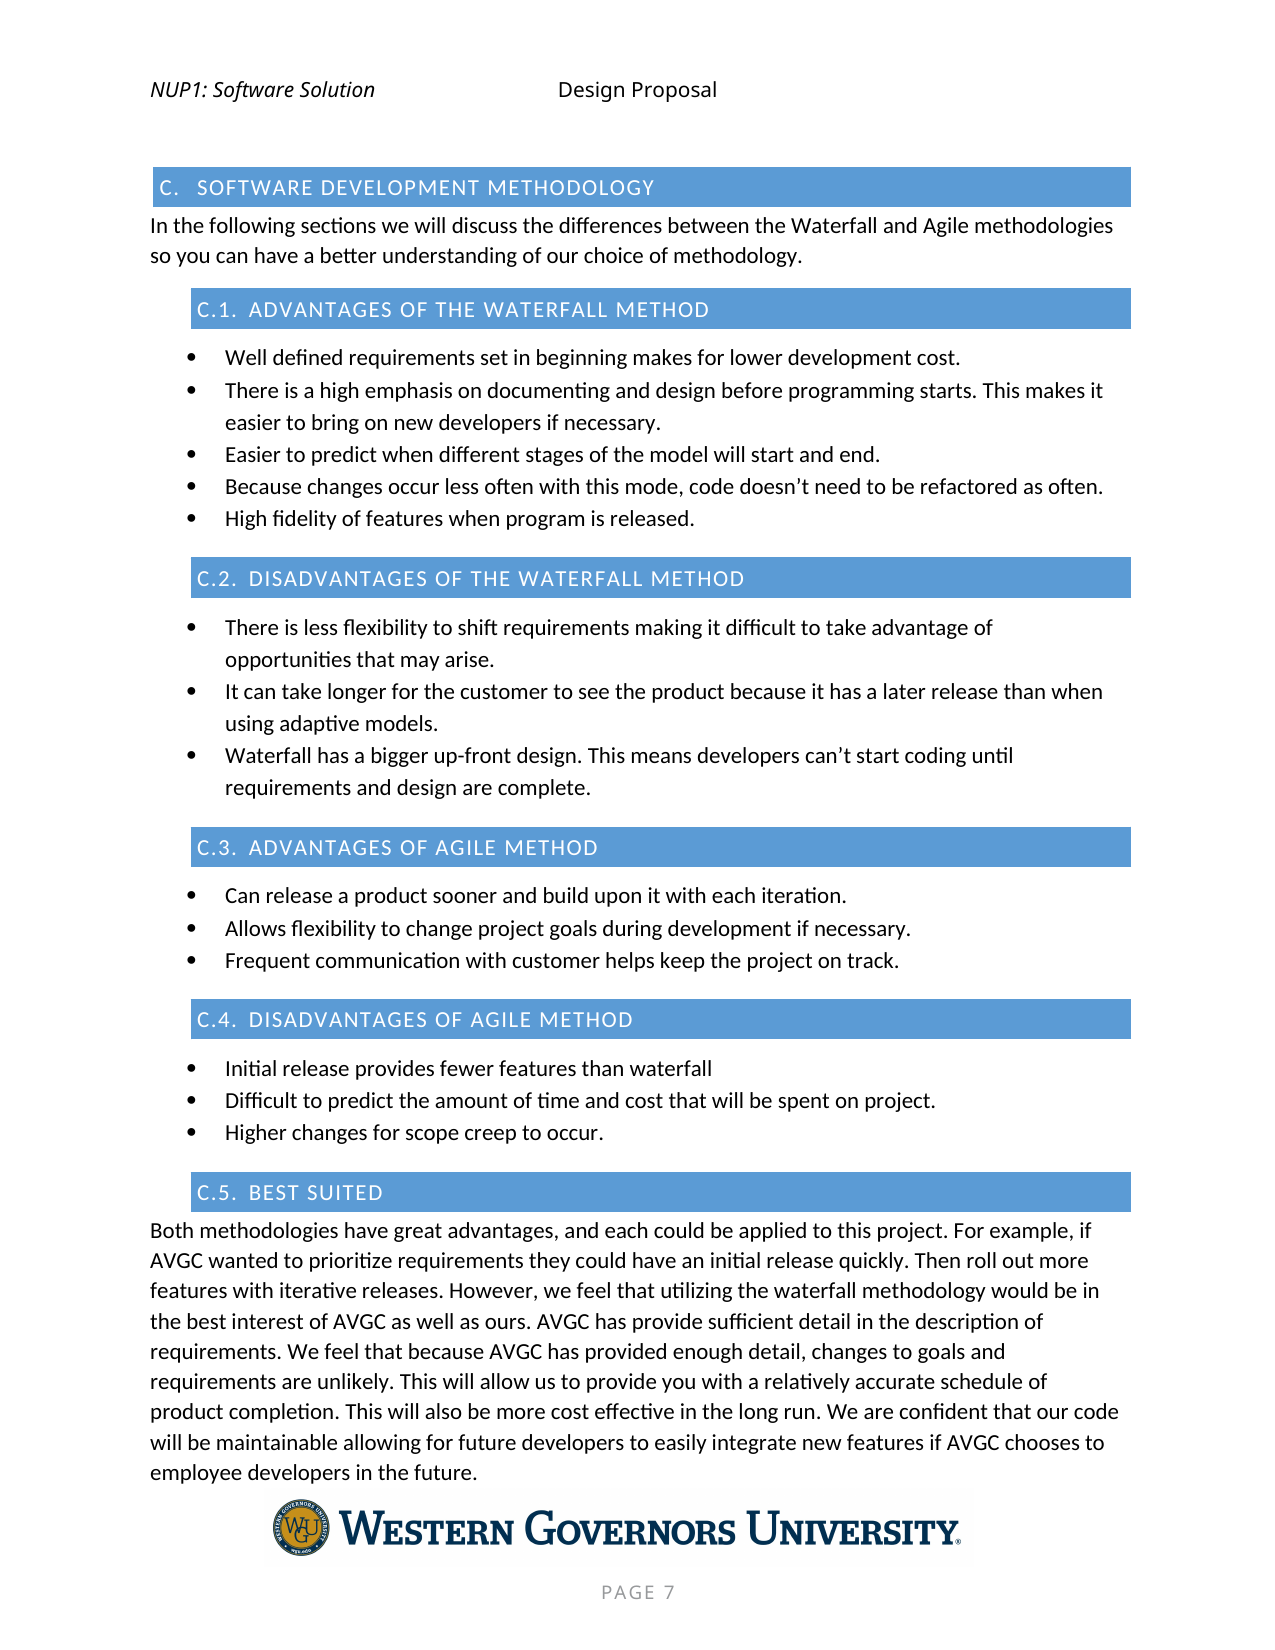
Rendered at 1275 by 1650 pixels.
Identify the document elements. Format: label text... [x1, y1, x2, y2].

list Higher changes for scope creep to occur. [187, 1118, 1125, 1147]
list Easier to predict when different stages of the model will start and end. [187, 440, 1125, 468]
text Both methodologies have great advantages, and each could be applied to this project. For example, if AVGC wanted to prioritize requirements they could have an initial release quickly. Then roll out more features with iterative releases. However, we feel that utilizing the waterfall methodology would be in the best interest of AVGC as well as ours. AVGC has provide sufficient detail in the description of requirements. We feel that because AVGC has provided enough detail, changes to goals and requirements are unlikely. This will allow us to provide you with a relatively accurate schedule of product completion. This will also be more cost effective in the long run. We are confident that our code will be maintainable allowing for future developers to easily integrate new features if AVGC chooses to employee developers in the future. [150, 1216, 1125, 1486]
subtitle Advantages of the waterfall method [197, 295, 1125, 323]
subtitle disAdvantages of the waterfall method [197, 564, 1125, 592]
list There is less flexibility to shift requirements making it difficult to take advantage of opportunities that may arise. [187, 613, 1125, 673]
list Because changes occur less often with this mode, code doesn’t need to be refactored as often. [187, 472, 1125, 500]
list Initial release provides fewer features than waterfall [187, 1054, 1125, 1082]
list Waterfall has a bigger up-front design. This means developers can’t start coding until requirements and design are complete. [187, 741, 1125, 802]
list Can release a product sooner and build upon it with each iteration. [187, 882, 1125, 910]
picture [263, 1488, 974, 1567]
subtitle disAdvantages of agile method [197, 1005, 1125, 1033]
text In the following sections we will discuss the differences between the Waterfall and Agile methodologies so you can have a better understanding of our choice of methodology. [150, 211, 1125, 269]
list High fidelity of features when program is released. [187, 504, 1125, 532]
list It can take longer for the customer to see the product because it has a later release than when using adaptive models. [187, 677, 1125, 737]
subtitle SOFTWARE DEVELOPMENT METHODOLOGY [159, 173, 1125, 201]
list Well defined requirements set in beginning makes for lower development cost. [187, 343, 1125, 372]
list Allows flexibility to change project goals during development if necessary. [187, 914, 1125, 942]
subtitle best SUITED [197, 1178, 1125, 1206]
list There is a high emphasis on documenting and design before programming starts. This makes it easier to bring on new developers if necessary. [187, 376, 1125, 436]
list Difficult to predict the amount of time and cost that will be spent on project. [187, 1086, 1125, 1114]
subtitle Advantages of Agile Method [197, 833, 1125, 861]
list Frequent communication with customer helps keep the project on track. [187, 946, 1125, 974]
